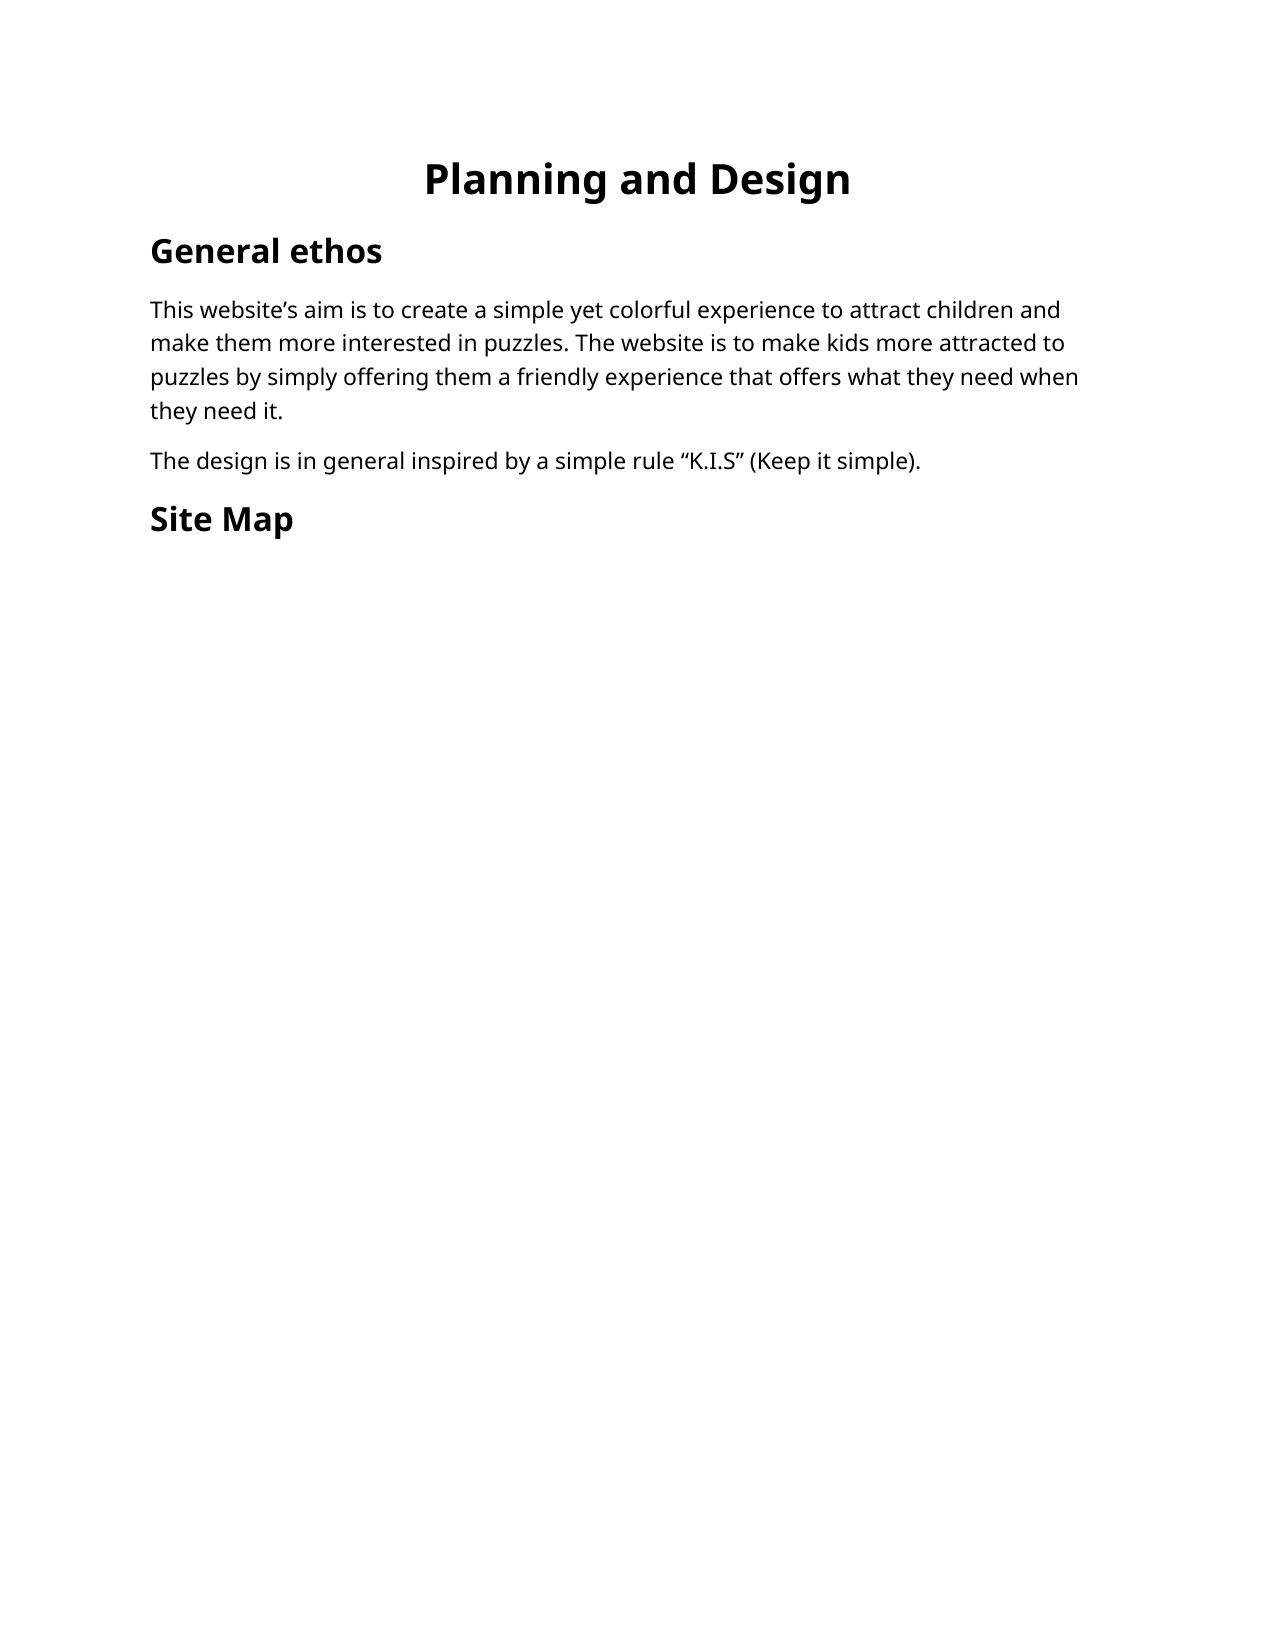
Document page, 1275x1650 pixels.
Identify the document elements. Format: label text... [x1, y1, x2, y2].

text The design is in general inspired by a simple rule “K.I.S” (Keep it simple). [150, 445, 1125, 476]
text Planning and Design [150, 150, 1125, 207]
text Site Map [150, 496, 1125, 541]
text General ethos [150, 228, 1125, 273]
text This website’s aim is to create a simple yet colorful experience to attract children and make them more interested in puzzles. The website is to make kids more attracted to puzzles by simply offering them a friendly experience that offers what they need when they need it. [150, 293, 1125, 426]
